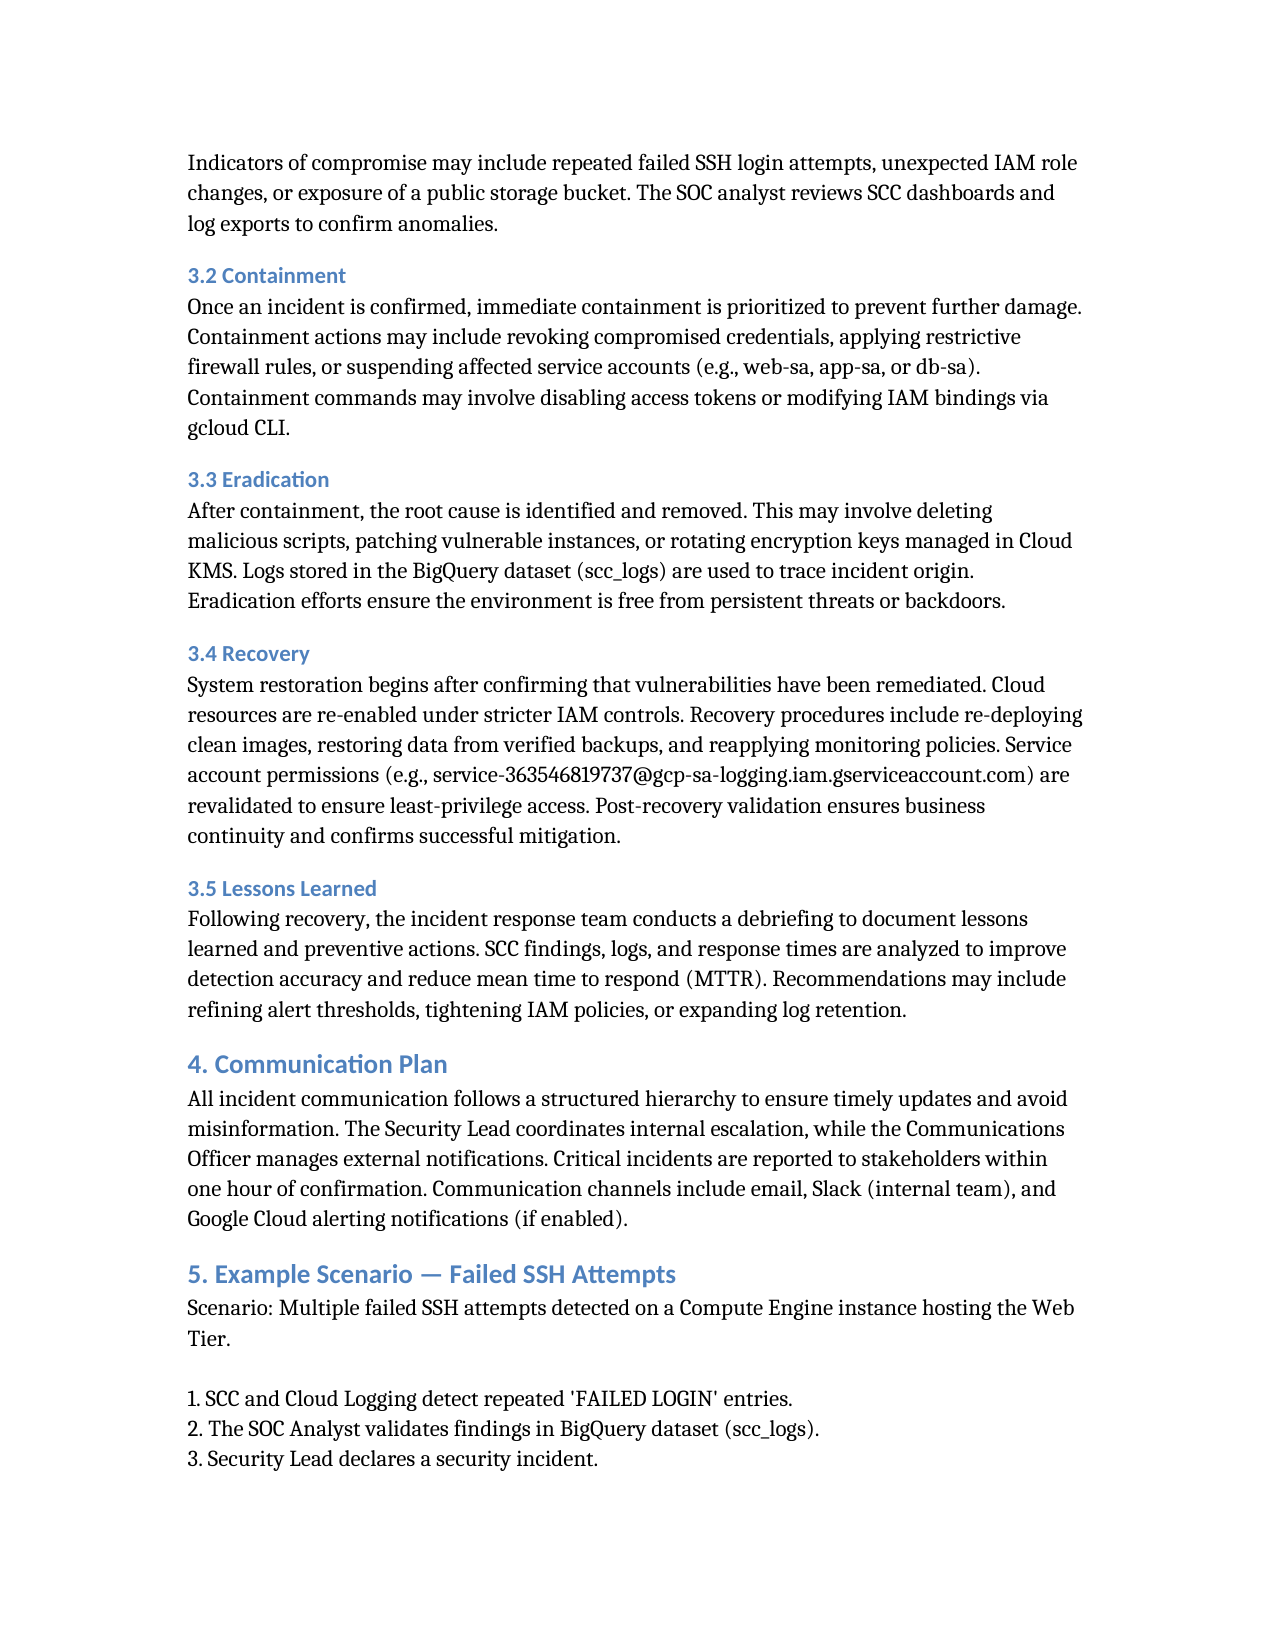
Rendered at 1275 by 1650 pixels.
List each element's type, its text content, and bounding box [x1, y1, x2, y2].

subtitle 3.5 Lessons Learned [187, 874, 1087, 902]
text All incident communication follows a structured hierarchy to ensure timely updates and avoid misinformation. The Security Lead coordinates internal escalation, while the Communications Officer manages external notifications. Critical incidents are reported to stakeholders within one hour of confirmation. Communication channels include email, Slack (internal team), and Google Cloud alerting notifications (if enabled). [187, 1085, 1087, 1233]
text Once an incident is confirmed, immediate containment is prioritized to prevent further damage. Containment actions may include revoking compromised credentials, applying restrictive firewall rules, or suspending affected service accounts (e.g., web-sa, app-sa, or db-sa). Containment commands may involve disabling access tokens or modifying IAM bindings via gcloud CLI. [187, 294, 1087, 441]
subtitle 3.4 Recovery [187, 639, 1087, 667]
text System restoration begins after confirming that vulnerabilities have been remediated. Cloud resources are re-enabled under stricter IAM controls. Recovery procedures include re-deploying clean images, restoring data from verified backups, and reapplying monitoring policies. Service account permissions (e.g., service-363546819737@gcp-sa-logging.iam.gserviceaccount.com) are revalidated to ensure least-privilege access. Post-recovery validation ensures business continuity and confirms successful mitigation. [187, 672, 1087, 849]
text After containment, the root cause is identified and removed. This may involve deleting malicious scripts, patching vulnerable instances, or rotating encryption keys managed in Cloud KMS. Logs stored in the BigQuery dataset (scc_logs) are used to trace incident origin. Eradication efforts ensure the environment is free from persistent threats or backdoors. [187, 498, 1087, 615]
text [187, 150, 1087, 237]
subtitle 3.3 Eradication [187, 466, 1087, 493]
subtitle 5. Example Scenario — Failed SSH Attempts [187, 1257, 1087, 1290]
text Following recovery, the incident response team conducts a debriefing to document lessons learned and preventive actions. SCC findings, logs, and response times are analyzed to improve detection accuracy and reduce mean time to respond (MTTR). Recommendations may include refining alert thresholds, tightening IAM policies, or expanding log retention. [187, 906, 1087, 1023]
subtitle 3.2 Containment [187, 261, 1087, 289]
subtitle 4. Communication Plan [187, 1047, 1087, 1081]
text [187, 1295, 1087, 1473]
